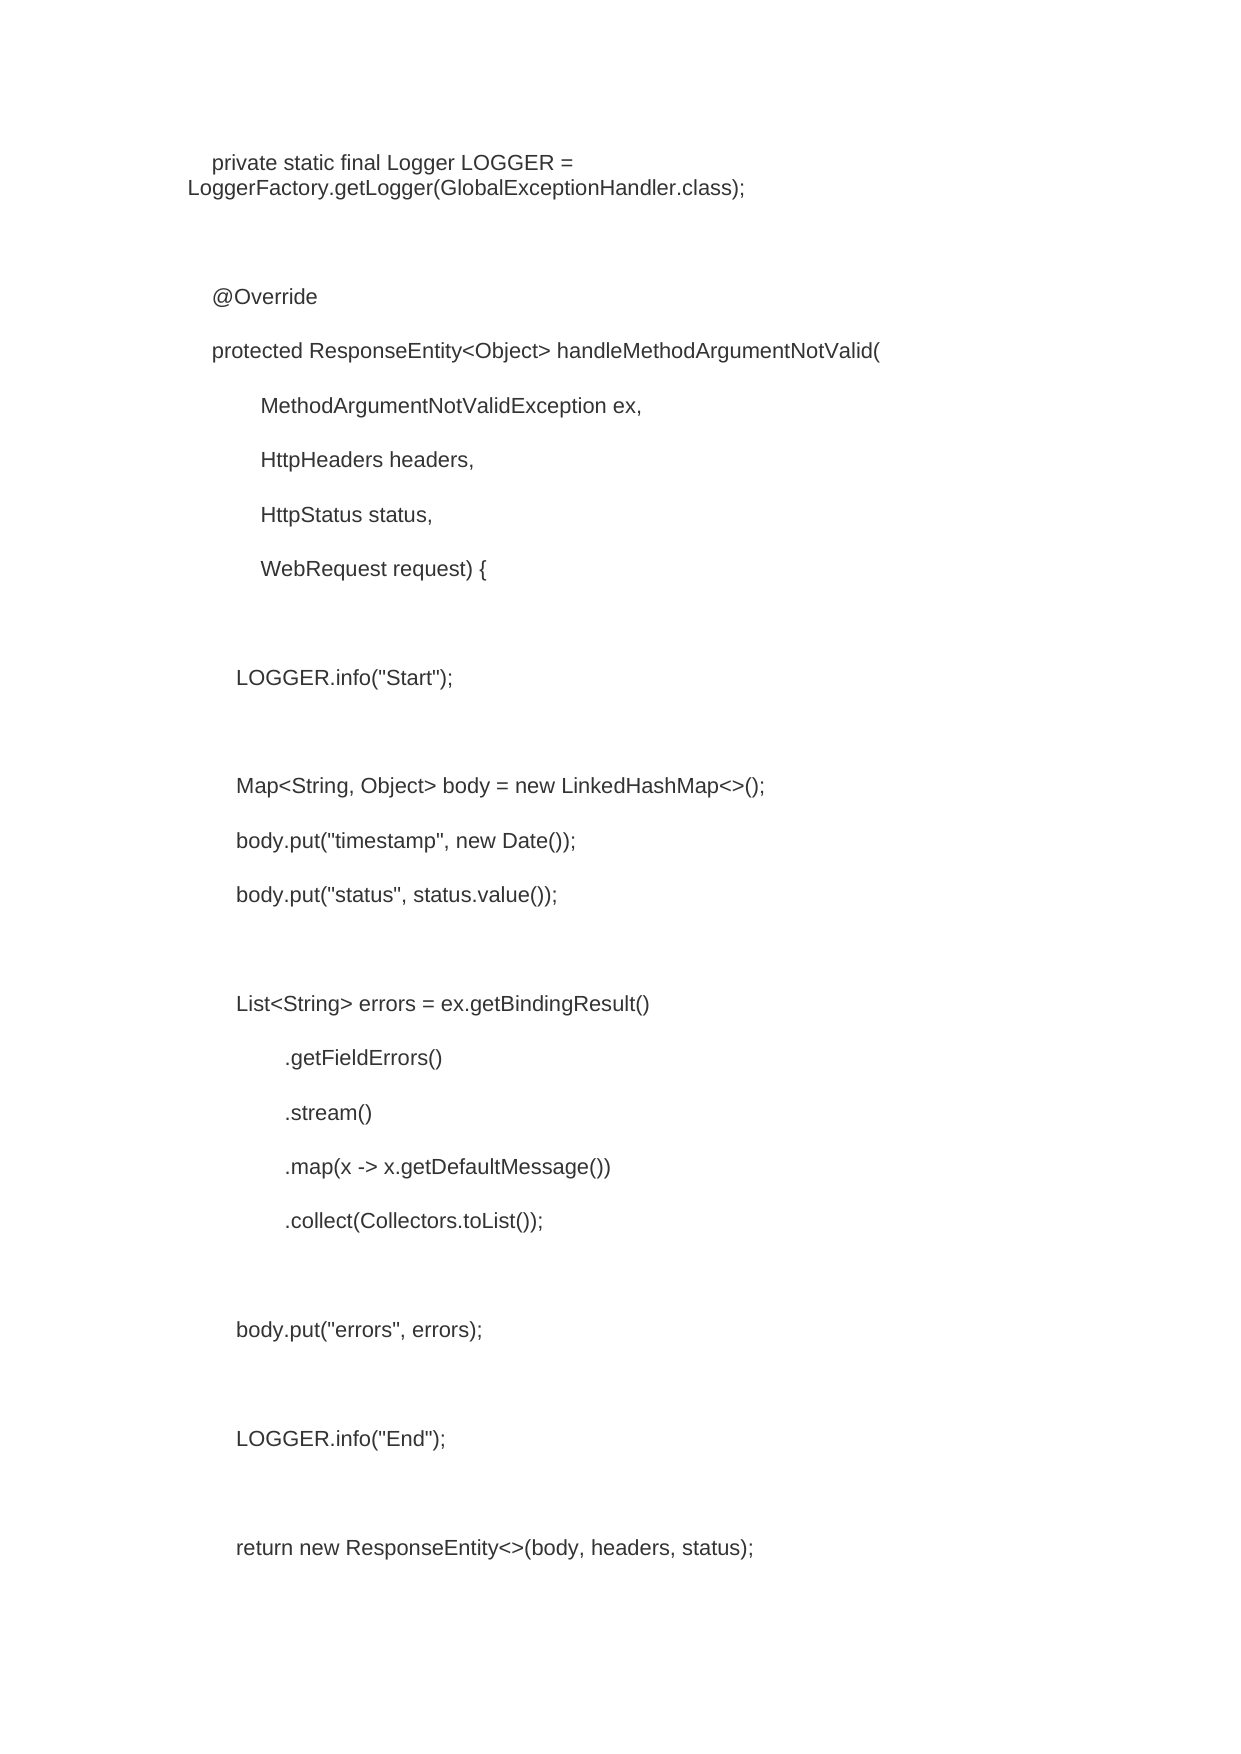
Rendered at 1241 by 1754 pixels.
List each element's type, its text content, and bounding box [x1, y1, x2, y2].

text .collect(Collectors.toList()); [187, 1208, 1090, 1233]
text Map<String, Object> body = new LinkedHashMap<>(); [187, 773, 1090, 798]
text return new ResponseEntity<>(body, headers, status); [187, 1534, 1090, 1560]
text WebRequest request) { [187, 556, 1090, 581]
text HttpHeaders headers, [187, 447, 1090, 472]
text body.put("timestamp", new Date()); [187, 828, 1090, 853]
text @Override [187, 284, 1090, 309]
text List<String> errors = ex.getBindingResult() [187, 991, 1090, 1016]
text .getFieldErrors() [187, 1045, 1090, 1070]
text protected ResponseEntity<Object> handleMethodArgumentNotValid( [187, 338, 1090, 363]
text HttpStatus status, [187, 501, 1090, 527]
text .map(x -> x.getDefaultMessage()) [187, 1154, 1090, 1179]
text MethodArgumentNotValidException ex, [187, 393, 1090, 418]
text private static final Logger LOGGER = LoggerFactory.getLogger(GlobalExceptionHandler.class); [187, 150, 1090, 200]
text LOGGER.info("End"); [187, 1426, 1090, 1451]
text body.put("errors", errors); [187, 1317, 1090, 1342]
text body.put("status", status.value()); [187, 882, 1090, 907]
text .stream() [187, 1099, 1090, 1125]
text LOGGER.info("Start"); [187, 664, 1090, 690]
